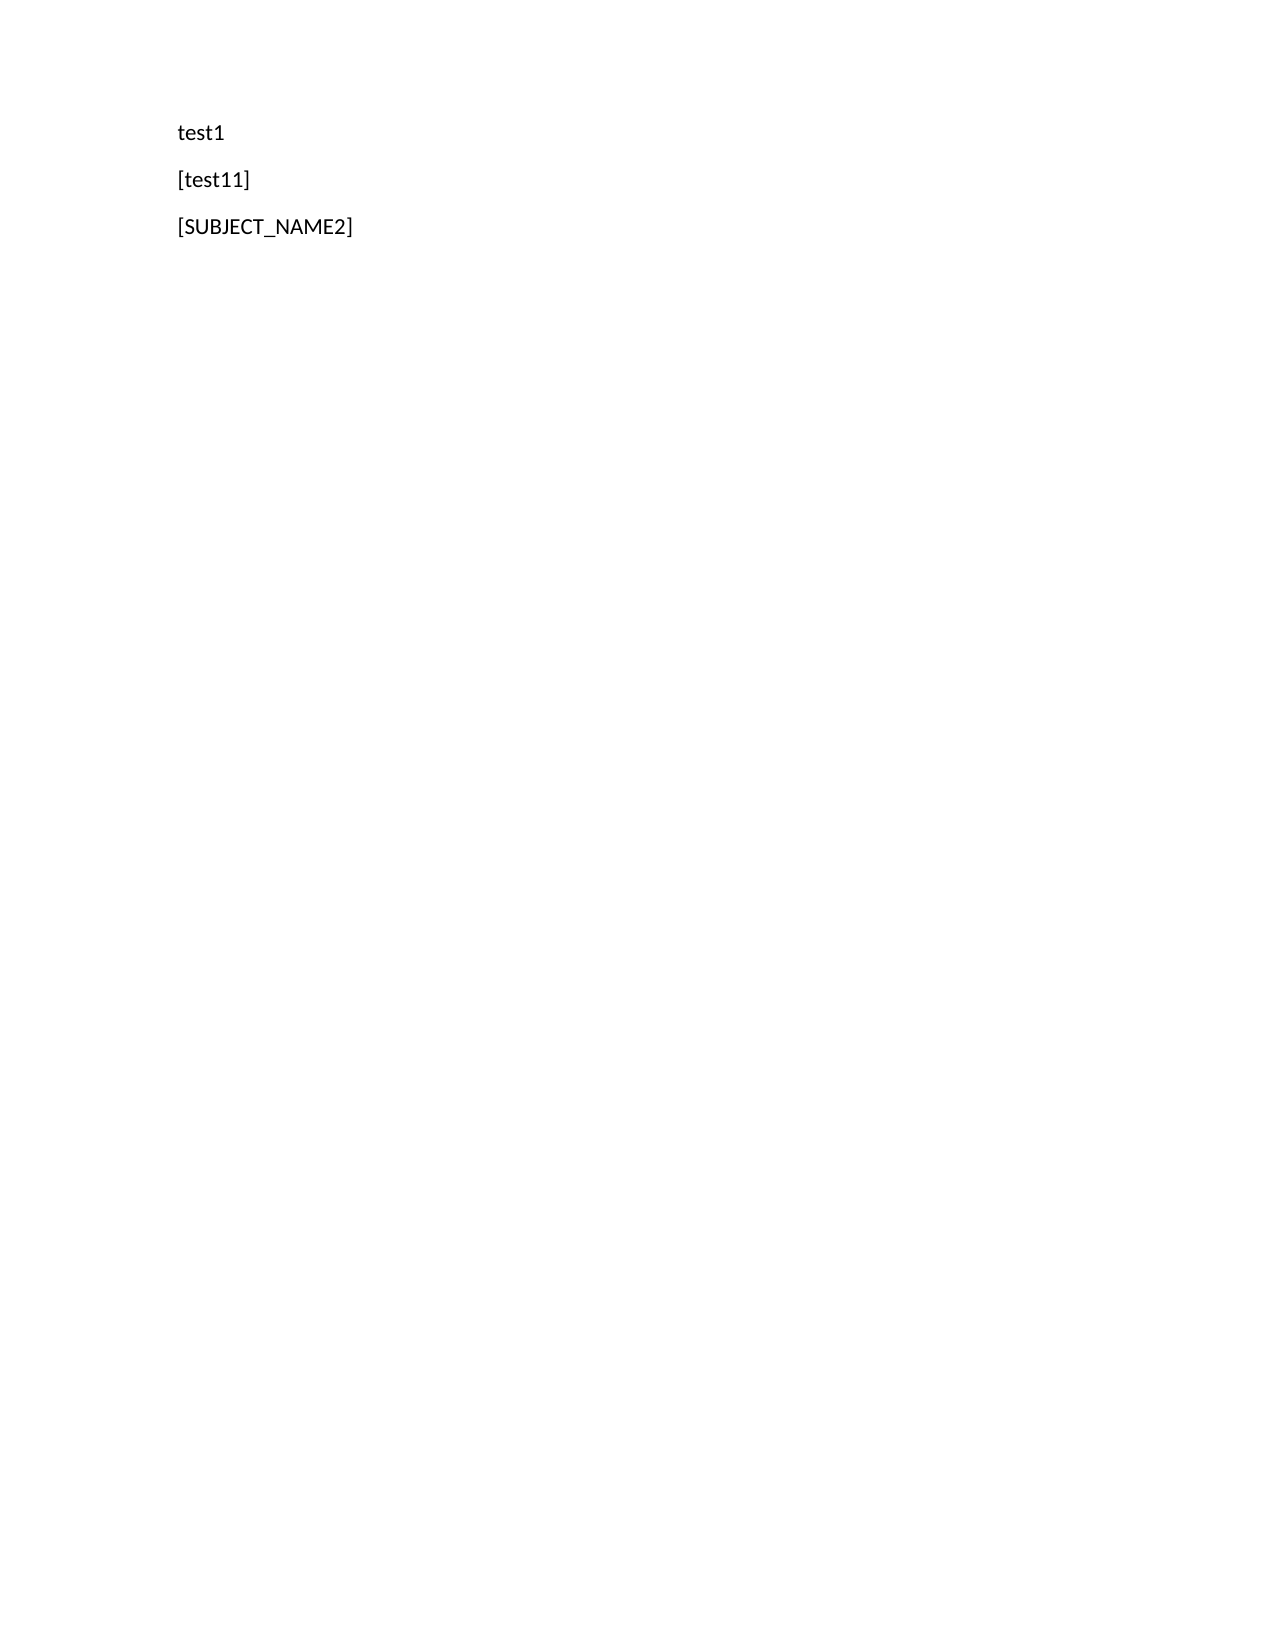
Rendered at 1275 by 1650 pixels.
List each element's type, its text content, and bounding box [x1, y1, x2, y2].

text [SUBJECT_NAME2] [177, 212, 1186, 240]
text test1 [177, 118, 1186, 146]
text [test11] [177, 165, 1186, 193]
